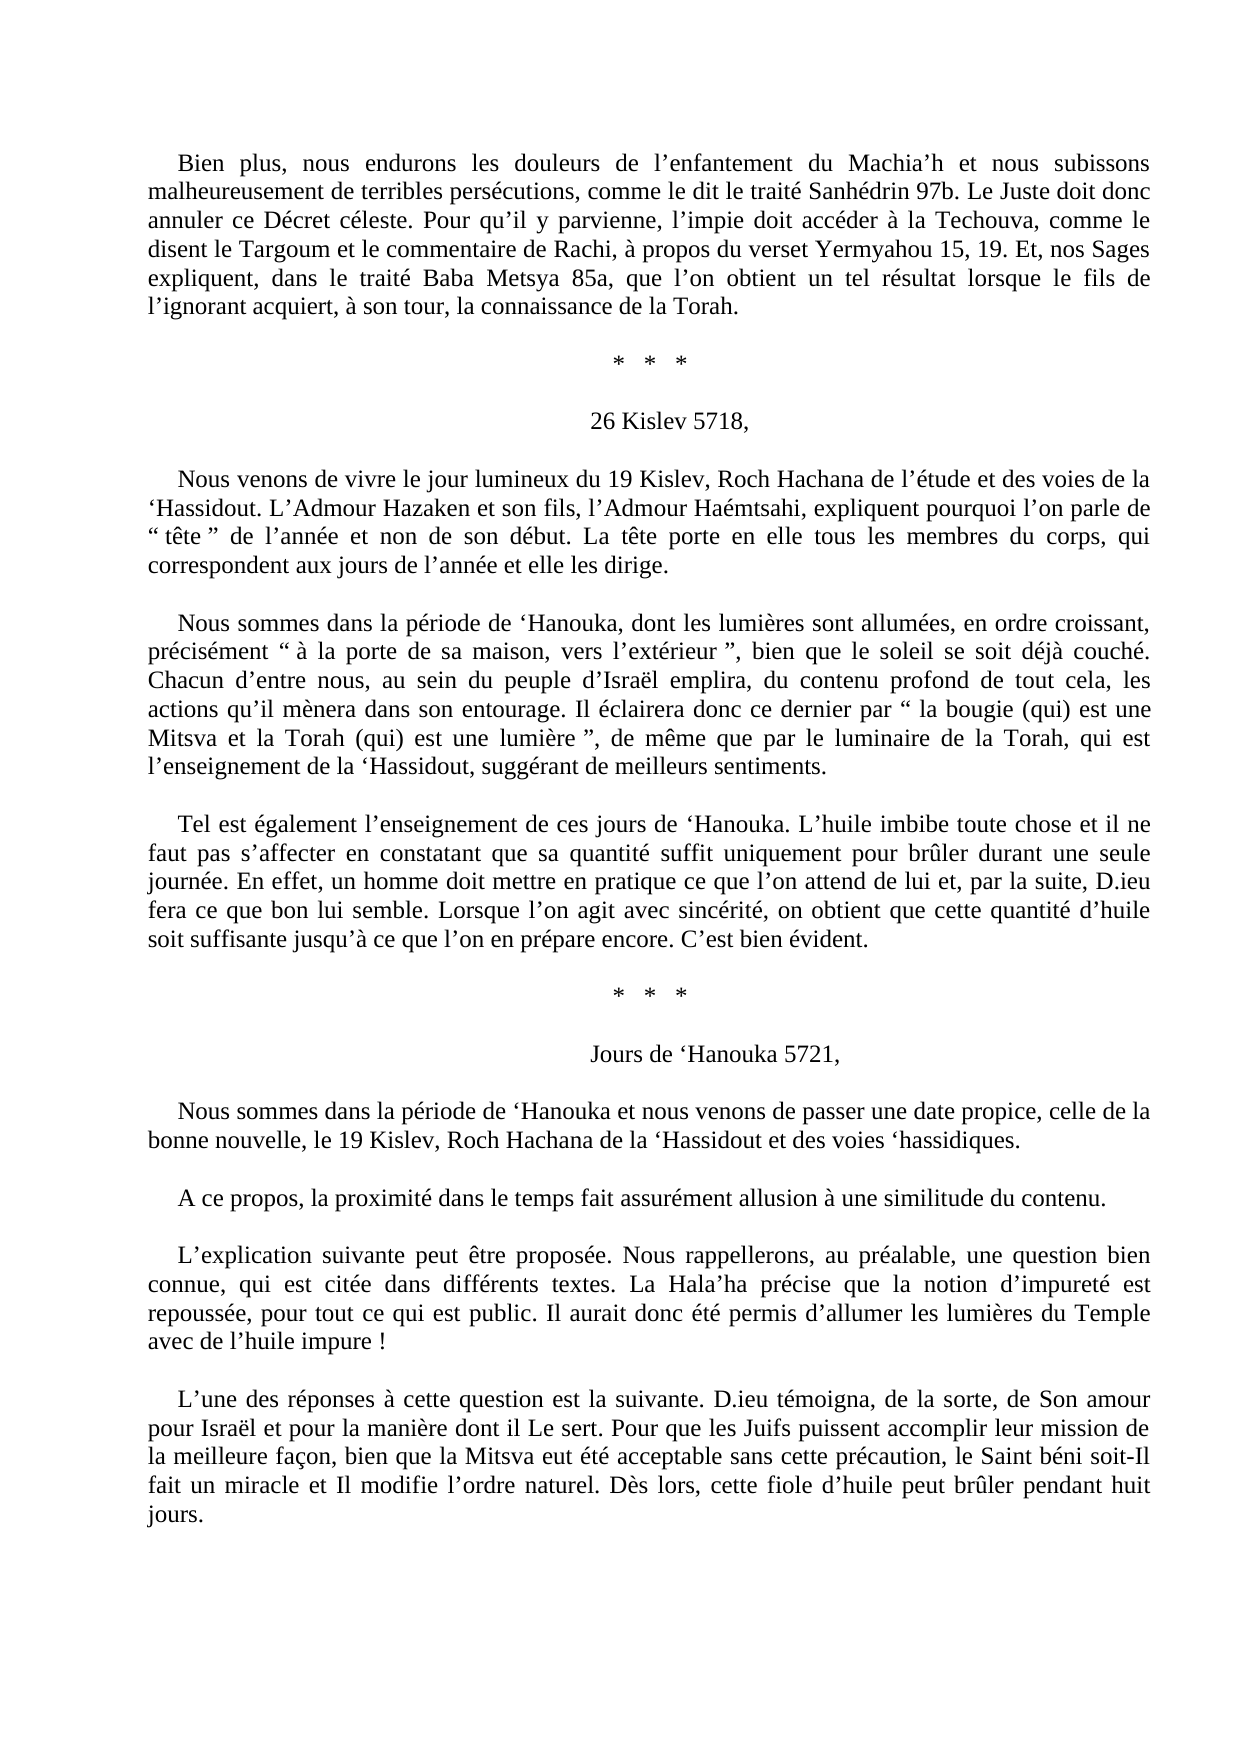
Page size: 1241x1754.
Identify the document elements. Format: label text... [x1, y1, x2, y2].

text * * * [148, 981, 1152, 1010]
text L’explication suivante peut être proposée. Nous rappellerons, au préalable, une question bien connue, qui est citée dans différents textes. La Hala’ha précise que la notion d’impureté est repoussée, pour tout ce qui est public. Il aurait donc été permis d’allumer les lumières du Temple avec de l’huile impure ! [148, 1240, 1152, 1355]
text 26 Kislev 5718, [148, 406, 1152, 435]
text Tel est également l’enseignement de ces jours de ‘Hanouka. L’huile imbibe toute chose et il ne faut pas s’affecter en constatant que sa quantité suffit uniquement pour brûler durant une seule journée. En effet, un homme doit mettre en pratique ce que l’on attend de lui et, par la suite, D.ieu fera ce que bon lui semble. Lorsque l’on agit avec sincérité, on obtient que cette quantité d’huile soit suffisante jusqu’à ce que l’on en prépare encore. C’est bien évident. [148, 809, 1152, 953]
text Nous venons de vivre le jour lumineux du 19 Kislev, Roch Hachana de l’étude et des voies de la ‘Hassidout. L’Admour Hazaken et son fils, l’Admour Haémtsahi, expliquent pourquoi l’on parle de “ tête ” de l’année et non de son début. La tête porte en elle tous les membres du corps, qui correspondent aux jours de l’année et elle les dirige. [148, 464, 1152, 579]
text L’une des réponses à cette question est la suivante. D.ieu témoigna, de la sorte, de Son amour pour Israël et pour la manière dont il Le sert. Pour que les Juifs puissent accomplir leur mission de la meilleure façon, bien que la Mitsva eut été acceptable sans cette précaution, le Saint béni soit-Il fait un miracle et Il modifie l’ordre naturel. Dès lors, cette fiole d’huile peut brûler pendant huit jours. [148, 1384, 1152, 1528]
text Nous sommes dans la période de ‘Hanouka, dont les lumières sont allumées, en ordre croissant, précisément “ à la porte de sa maison, vers l’extérieur ”, bien que le soleil se soit déjà couché. Chacun d’entre nous, au sein du peuple d’Israël emplira, du contenu profond de tout cela, les actions qu’il mènera dans son entourage. Il éclairera donc ce dernier par “ la bougie (qui) est une Mitsva et la Torah (qui) est une lumière ”, de même que par le luminaire de la Torah, qui est l’enseignement de la ‘Hassidout, suggérant de meilleurs sentiments. [148, 608, 1152, 780]
text Nous sommes dans la période de ‘Hanouka et nous venons de passer une date propice, celle de la bonne nouvelle, le 19 Kislev, Roch Hachana de la ‘Hassidout et des voies ‘hassidiques. [148, 1096, 1152, 1154]
text A ce propos, la proximité dans le temps fait assurément allusion à une similitude du contenu. [148, 1183, 1152, 1211]
text Jours de ‘Hanouka 5721, [148, 1039, 1152, 1068]
text Bien plus, nous endurons les douleurs de l’enfantement du Machia’h et nous subissons malheureusement de terribles persécutions, comme le dit le traité Sanhédrin 97b. Le Juste doit donc annuler ce Décret céleste. Pour qu’il y parvienne, l’impie doit accéder à la Techouva, comme le disent le Targoum et le commentaire de Rachi, à propos du verset Yermyahou 15, 19. Et, nos Sages expliquent, dans le traité Baba Metsya 85a, que l’on obtient un tel résultat lorsque le fils de l’ignorant acquiert, à son tour, la connaissance de la Torah. [148, 148, 1152, 320]
text * * * [148, 349, 1152, 378]
